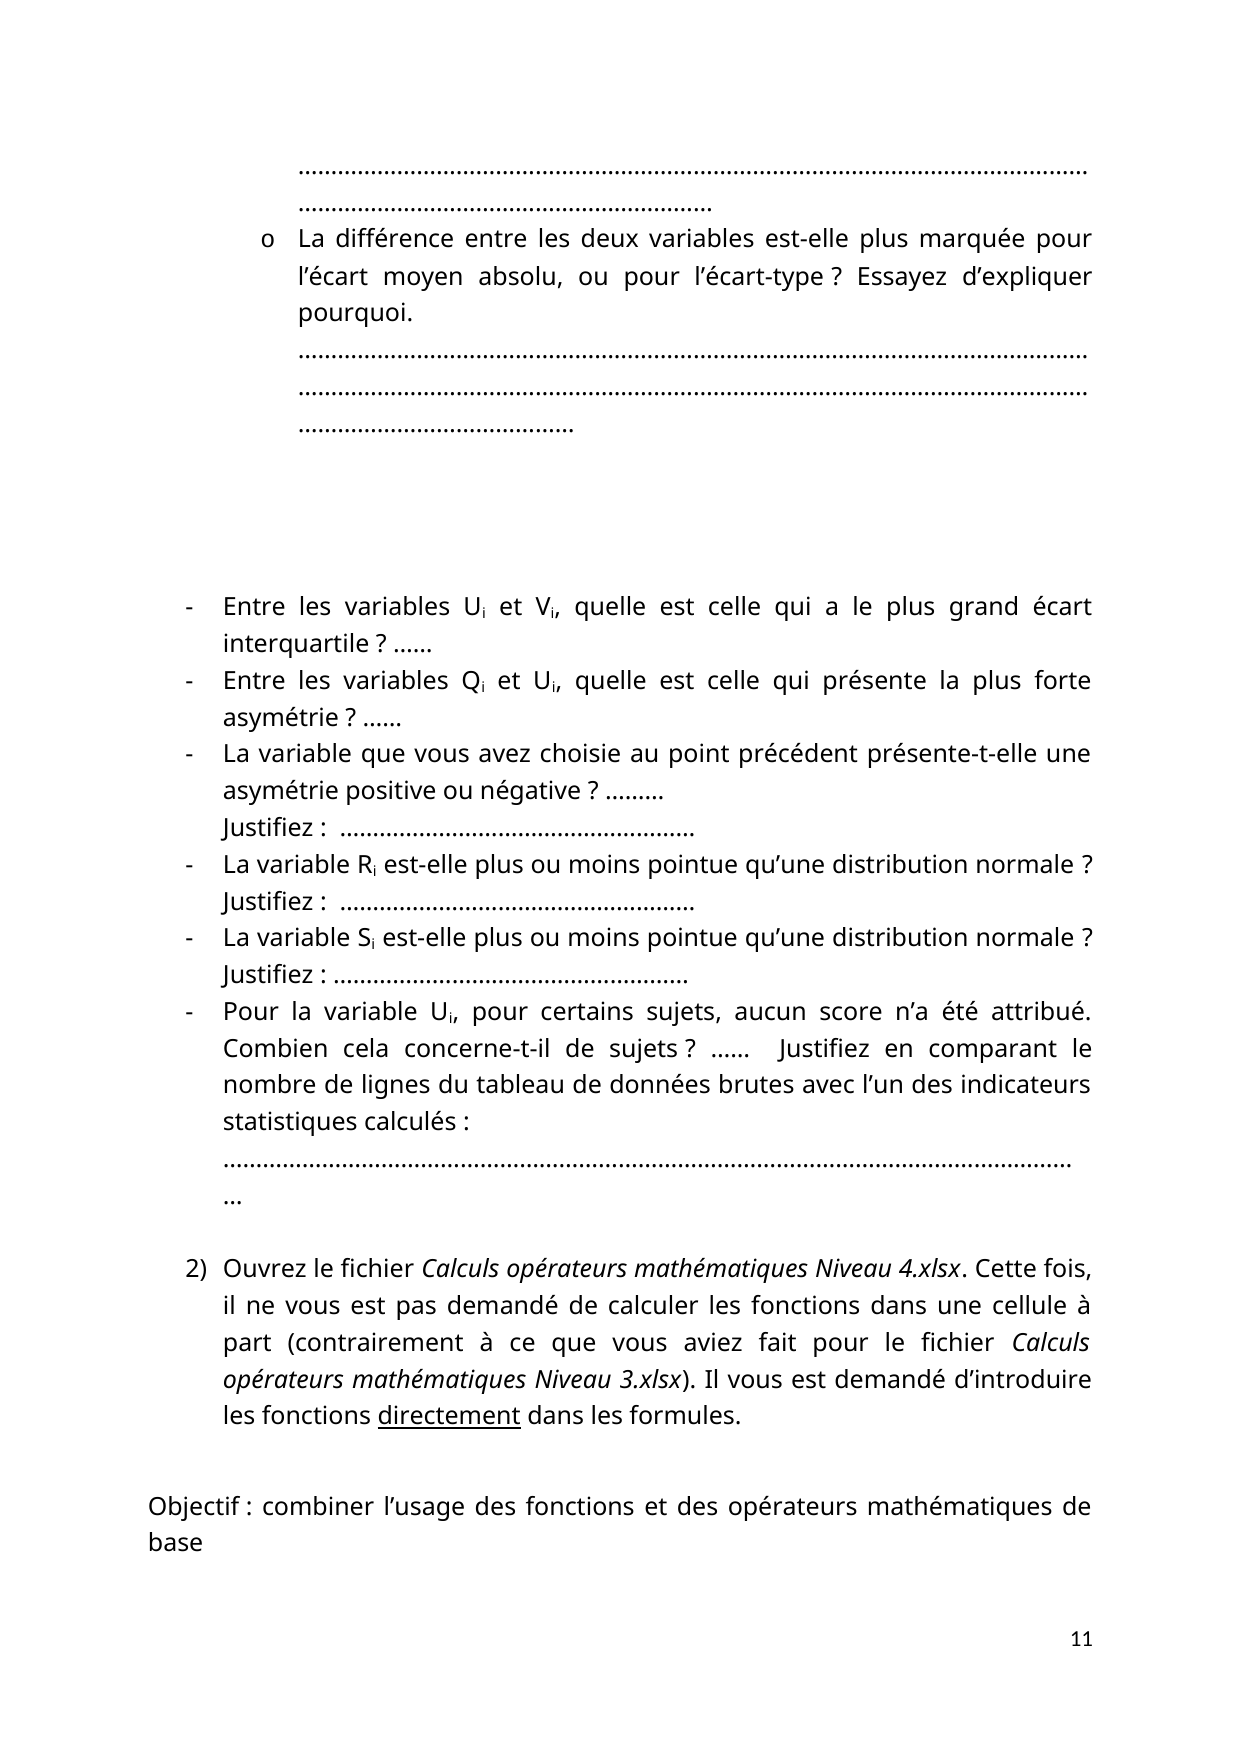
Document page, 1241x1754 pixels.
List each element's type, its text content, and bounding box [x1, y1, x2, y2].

list Ouvrez le fichier Calculs opérateurs mathématiques Niveau 4.xlsx. Cette fois, il ne vous est pas demandé de calculer les fonctions dans une cellule à part (contrairement à ce que vous aviez fait pour le fichier Calculs opérateurs mathématiques Niveau 3.xlsx). Il vous est demandé d’introduire les fonctions directement dans les formules. [185, 1251, 1093, 1432]
text Objectif : combiner l’usage des fonctions et des opérateurs mathématiques de base [148, 1488, 1093, 1559]
list La variable que vous avez choisie au point précédent présente-t-elle une asymétrie positive ou négative ? ……… [185, 736, 1093, 807]
list La différence entre les deux variables est-elle plus marquée pour l’écart moyen absolu, ou pour l’écart-type ? Essayez d’expliquer pourquoi. [260, 221, 1093, 329]
list Pour la variable Ui, pour certains sujets, aucun score n’a été attribué. Combien cela concerne-t-il de sujets ? …… Justifiez en comparant le nombre de lignes du tableau de données brutes avec l’un des indicateurs statistiques calculés : [185, 993, 1093, 1138]
list La variable Ri est-elle plus ou moins pointue qu’une distribution normale ? Justifiez : ……………………………………………… [185, 846, 1093, 917]
list ………………………………………………………………………………………………………………………………………………………………………………………………………………………………………………………… [298, 332, 1093, 439]
list Entre les variables Ui et Vi, quelle est celle qui a le plus grand écart interquartile ? …… [185, 589, 1093, 660]
list La variable Si est-elle plus ou moins pointue qu’une distribution normale ? Justifiez : ……………………………………………… [185, 920, 1093, 991]
list Justifiez : ……………………………………………… [223, 810, 1093, 844]
list …………………………………………………………………………………………………………………… [223, 1141, 1093, 1211]
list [298, 148, 1093, 218]
list Entre les variables Qi et Ui, quelle est celle qui présente la plus forte asymétrie ? …… [185, 663, 1093, 733]
